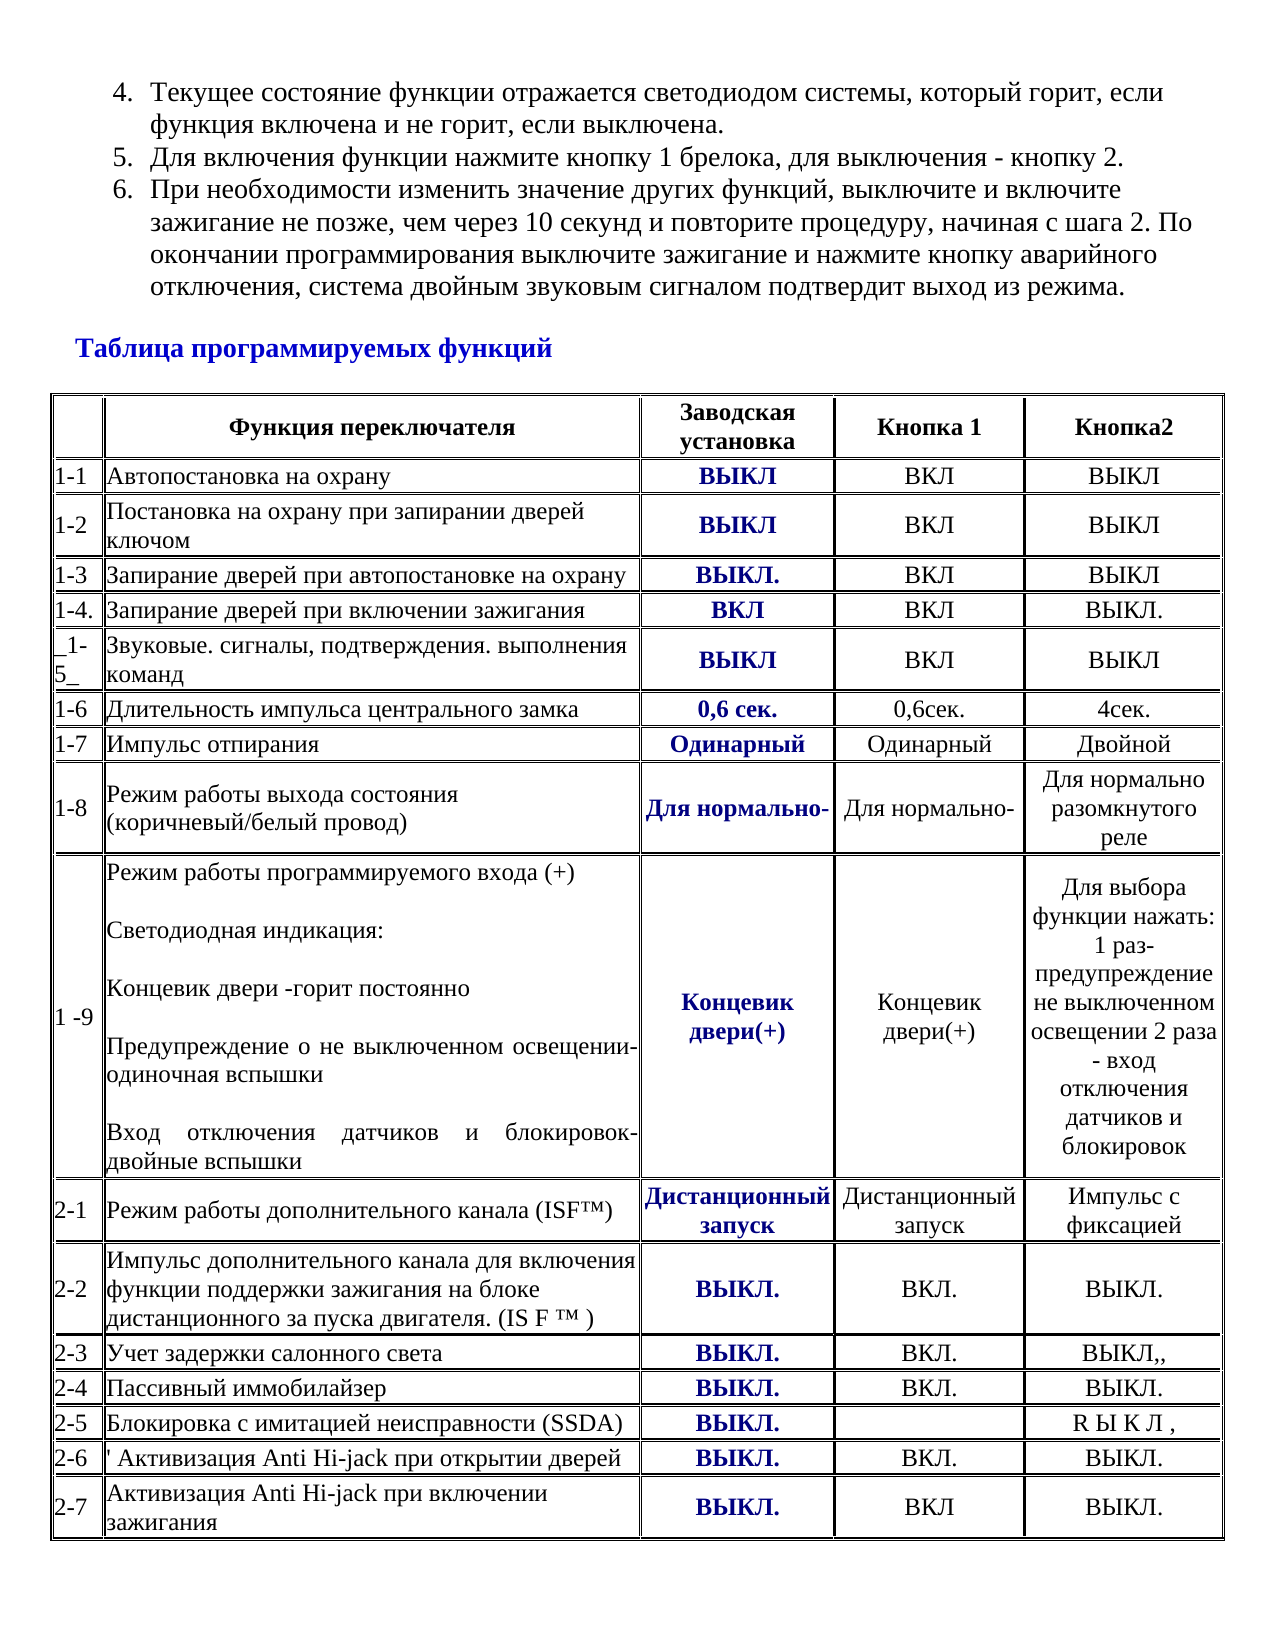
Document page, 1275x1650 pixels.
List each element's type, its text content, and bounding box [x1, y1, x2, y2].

table_cell Импульс дополнительного канала для включения функции поддержки зажигания на блоке дистанционного за пуска двигателя. (IS F ™ ) [106, 1244, 639, 1333]
table_cell ВЫКЛ [1024, 626, 1223, 689]
table_cell ВКЛ [836, 559, 1023, 590]
table_cell ВЫКЛ. [642, 1442, 833, 1473]
table_cell Для выбора функции нажать: 1 раз-предупреждение не выключенном освещении 2 раза - вход отключения датчиков и блокировок [1026, 852, 1222, 1176]
table_cell Запирание дверей при включении зажигания [106, 594, 639, 626]
table_cell [836, 1407, 1023, 1438]
table_cell 2-4 [54, 1368, 102, 1403]
list Текущее состояние функции отражается светодиодом системы, который горит, если функция включена и не горит, если выключена. [112, 75, 1200, 140]
table_cell ВЫКЛ [1026, 456, 1222, 491]
table_cell 1-4. [54, 590, 102, 626]
table_cell Пассивный иммобилайзер [106, 1372, 639, 1403]
table_cell ВЫКЛ [1026, 491, 1222, 555]
table_cell 1-1 [54, 456, 102, 491]
table_header Заводская установка [641, 394, 834, 456]
table_cell ВЫКЛ. [641, 1477, 834, 1537]
table_cell ВЫКЛ [642, 629, 833, 689]
table_cell 2-5 [54, 1403, 102, 1438]
table_cell 0,6 сек. [642, 693, 833, 724]
table_cell ВКЛ [836, 594, 1023, 626]
table_cell Активизация Anti Hi-jack при включении зажигания [104, 1477, 641, 1537]
table_cell ВКЛ. [836, 1336, 1023, 1368]
table_cell Импульс с фиксацией [1026, 1176, 1222, 1240]
table_cell Концевик двери(+) [642, 856, 833, 1176]
table_cell ВЫКЛ. [642, 559, 833, 590]
table_cell 2-2 [54, 1240, 102, 1333]
table_cell ВЫКЛ [642, 495, 833, 555]
table_cell Одинарный [642, 728, 833, 759]
table_cell ' Активизация Anti Hi-jack при открытии дверей [106, 1442, 639, 1473]
table_cell ВКЛ [836, 460, 1023, 491]
table_cell ВКЛ. [836, 1244, 1023, 1333]
table_cell 1-8 [54, 760, 102, 852]
table_cell 1 -9 [54, 852, 102, 1176]
table_cell Режим работы выхода состояния (коричневый/белый провод) [106, 763, 639, 852]
table_cell Концевик двери(+) [836, 856, 1023, 1176]
table_cell ВКЛ [836, 629, 1023, 689]
table_cell Постановка на охрану при запирании дверей ключом [106, 495, 639, 555]
table_cell ВЫКЛ [642, 460, 833, 491]
table_cell Режим работы дополнительного канала (ISF™) [106, 1180, 639, 1240]
table_cell Для нормально- [836, 763, 1023, 852]
table_cell 2-1 [54, 1176, 102, 1240]
table_cell Дистанционный запуск [836, 1180, 1023, 1240]
table_cell Режим работы программируемого входа (+) Светодиодная индикация: Концевик двери -горит постоянно Предупреждение о не выключенном освещении- одиночная вспышки Вход отключения датчиков и блокировок- двойные вспышки [106, 856, 639, 1176]
list Для включения функции нажмите кнопку 1 брелока, для выключения - кнопку 2. [112, 140, 1200, 172]
table_cell ВЫКЛ. [1026, 1368, 1222, 1403]
table_cell ВЫКЛ. [1026, 1240, 1222, 1333]
table_cell Импульс отпирания [106, 728, 639, 759]
table_cell ВЫКЛ. [642, 1244, 833, 1333]
table_header Кнопка2 [1024, 396, 1222, 456]
table_cell ВЫКЛ. [642, 1372, 833, 1403]
table_header Кнопка 1 [834, 396, 1024, 456]
table_cell ВКЛ. [836, 1442, 1023, 1473]
table_cell ВЫКЛ. [642, 1336, 833, 1368]
table_cell Для нормально разомкнутого реле [1026, 760, 1222, 852]
table_cell R Ы К Л , [1026, 1403, 1222, 1438]
table_cell Для нормально- [642, 763, 833, 852]
table_cell Двойной [1026, 725, 1222, 759]
table_cell ВЫКЛ. [642, 1407, 833, 1438]
list При необходимости изменить значение других функций, выключите и включите зажигание не позже, чем через 10 секунд и повторите процедуру, начиная с шага 2. По окончании программирования выключите зажигание и нажмите кнопку аварийного отключения, система двойным звуковым сигналом подтвердит выход из режима. [112, 172, 1200, 302]
table_cell ВЫКЛ,, [1026, 1333, 1223, 1368]
table_cell ВКЛ [834, 1477, 1024, 1537]
table_cell 1-3 [54, 555, 102, 590]
table_cell 2-3 [52, 1333, 102, 1368]
table_cell Дистанционный запуск [642, 1180, 833, 1240]
table_cell ВКЛ [642, 594, 833, 626]
table_cell 1-6 [54, 689, 102, 724]
text Таблица программируемых функций [75, 331, 1200, 363]
table_cell ВКЛ [836, 495, 1023, 555]
table_header Функция переключателя [104, 396, 641, 456]
table_cell ВЫКЛ. [1026, 1438, 1222, 1473]
table_cell 2-7 [54, 1473, 104, 1537]
table_cell Одинарный [836, 728, 1023, 759]
table_cell Автопостановка на охрану [106, 460, 639, 491]
table_cell 1-7 [54, 725, 102, 759]
table_header [54, 394, 104, 456]
table_cell 4сек. [1026, 689, 1222, 724]
table_cell 1-2 [54, 491, 102, 555]
table_cell 2-6 [54, 1438, 102, 1473]
table_cell _1-5_ [52, 626, 104, 689]
table_cell Звуковые. сигналы, подтверждения. выполнения команд [106, 629, 639, 689]
table_cell Учет задержки салонного света [106, 1336, 639, 1368]
table_cell 0,6сек. [836, 693, 1023, 724]
table_cell Запирание дверей при автопостановке на охрану [106, 559, 639, 590]
table_cell Блокировка с имитацией неисправности (SSDA) [106, 1407, 639, 1438]
table_cell ВЫКЛ [1026, 555, 1222, 590]
table_cell ВКЛ. [836, 1372, 1023, 1403]
table_cell Длительность импульса центрального замка [106, 693, 639, 724]
table_cell ВЫКЛ. [1026, 590, 1222, 626]
table_cell ВЫКЛ. [1024, 1473, 1222, 1537]
